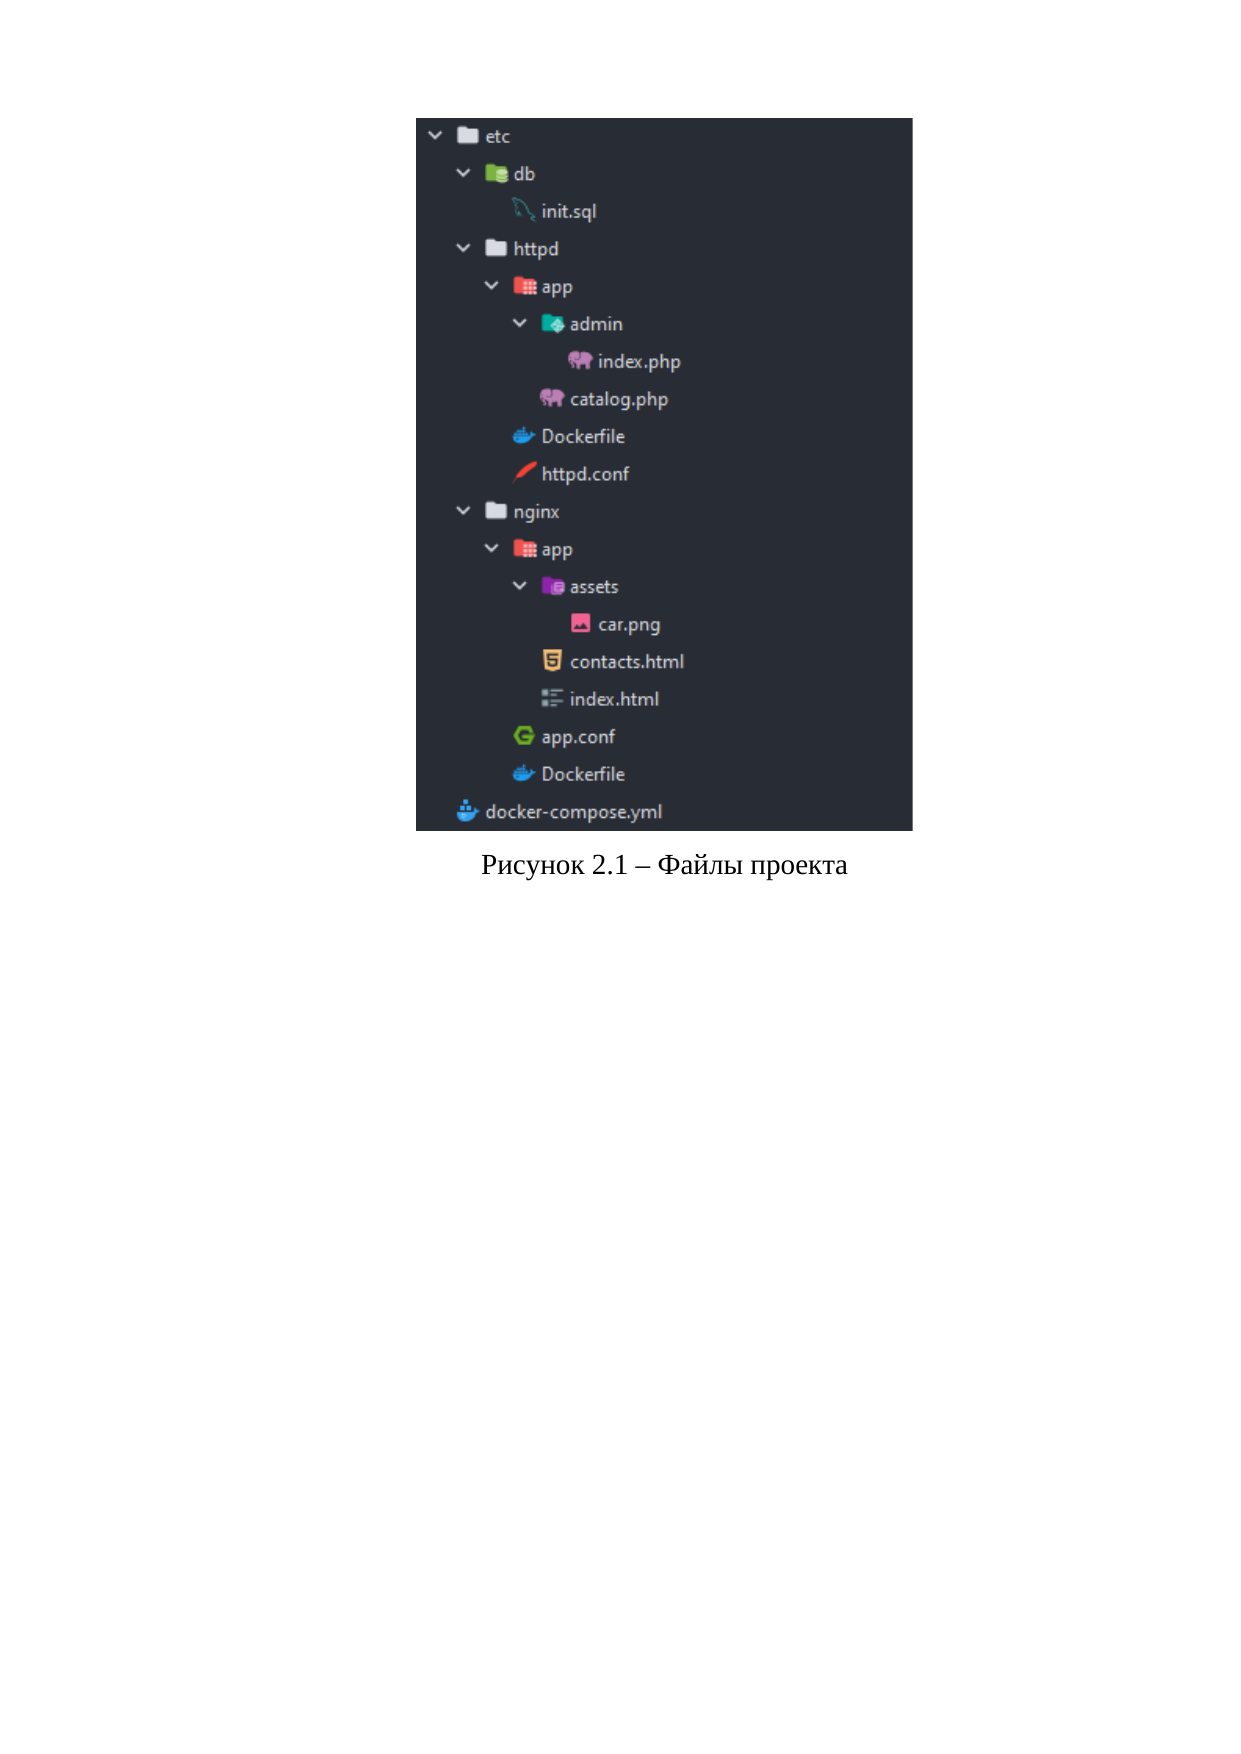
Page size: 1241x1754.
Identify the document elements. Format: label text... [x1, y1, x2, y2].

picture [416, 118, 913, 831]
text Рисунок 2.1 – Файлы проекта [177, 847, 1152, 881]
